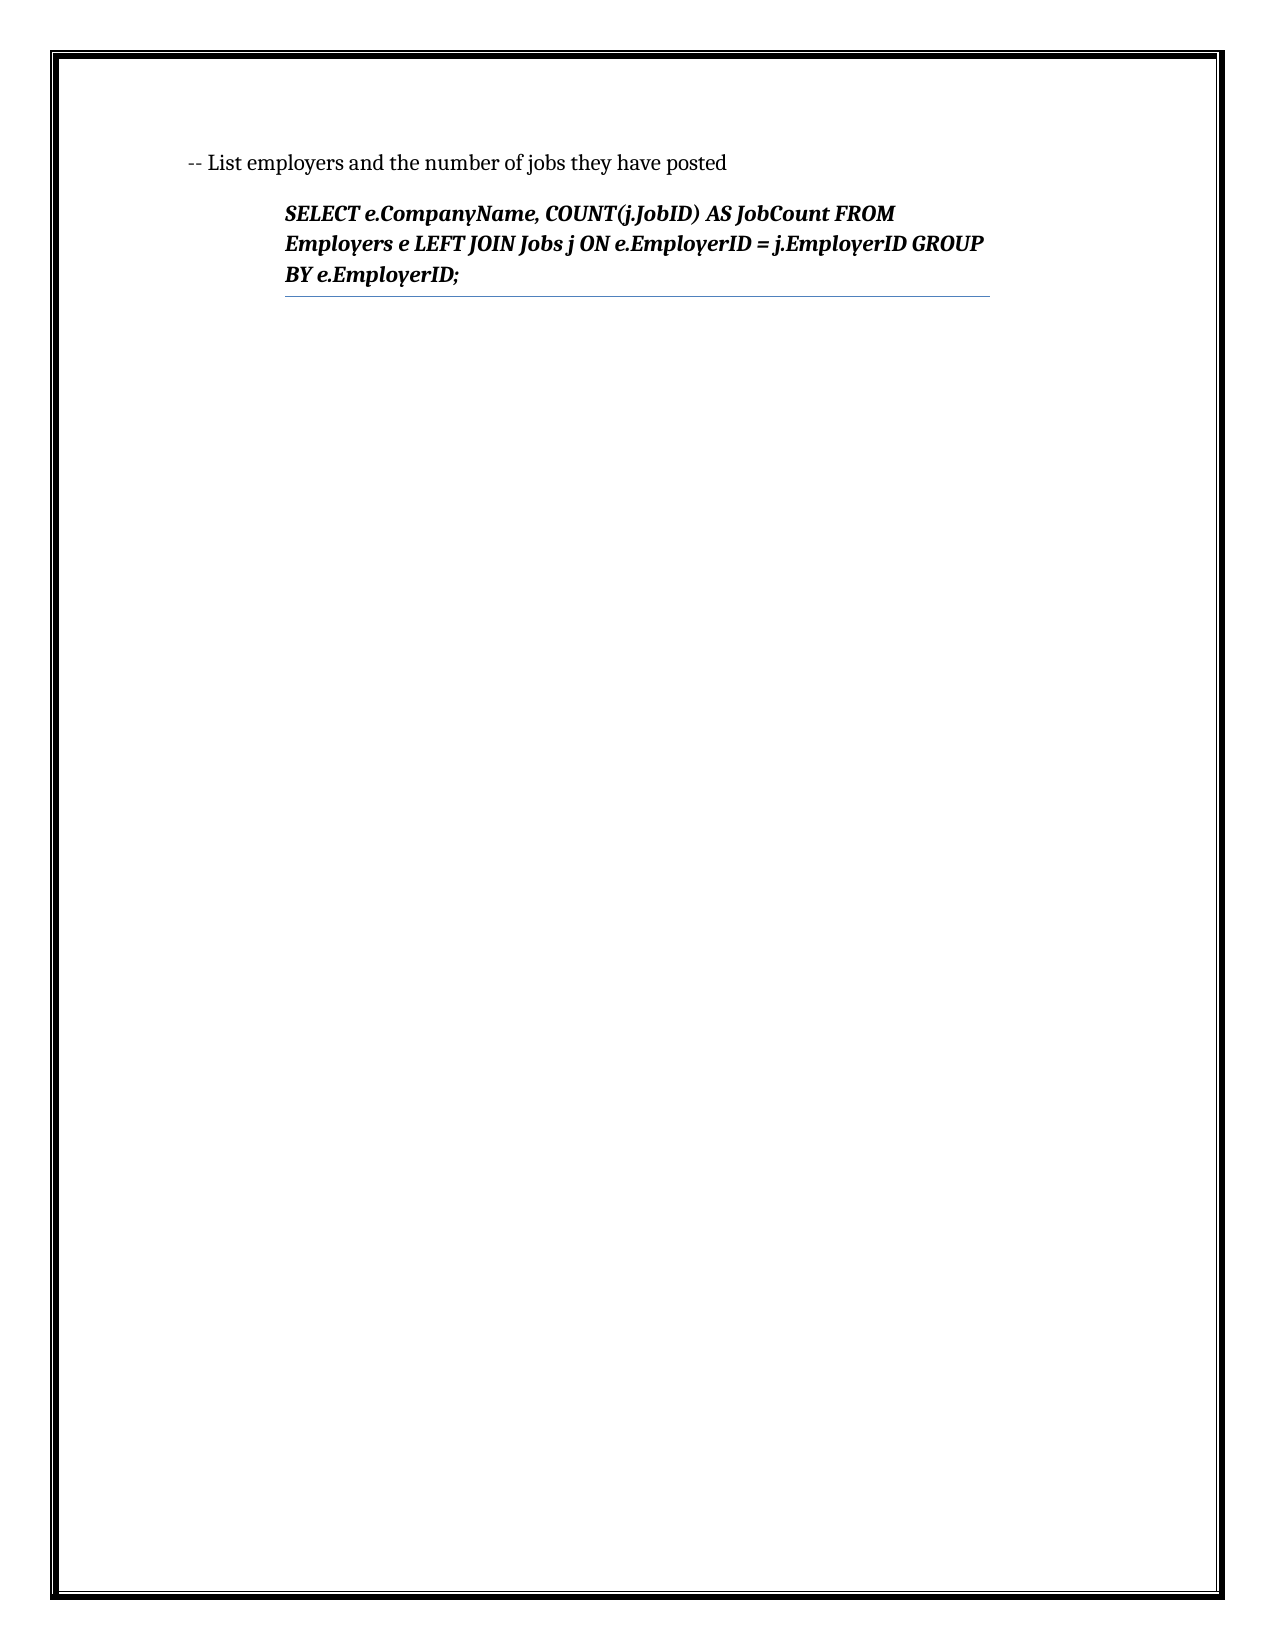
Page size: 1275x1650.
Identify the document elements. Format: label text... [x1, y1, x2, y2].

text SELECT e.CompanyName, COUNT(j.JobID) AS JobCount FROM Employers e LEFT JOIN Jobs j ON e.EmployerID = j.EmployerID GROUP BY e.EmployerID; [285, 201, 990, 296]
text -- List employers and the number of jobs they have posted [187, 150, 1087, 176]
